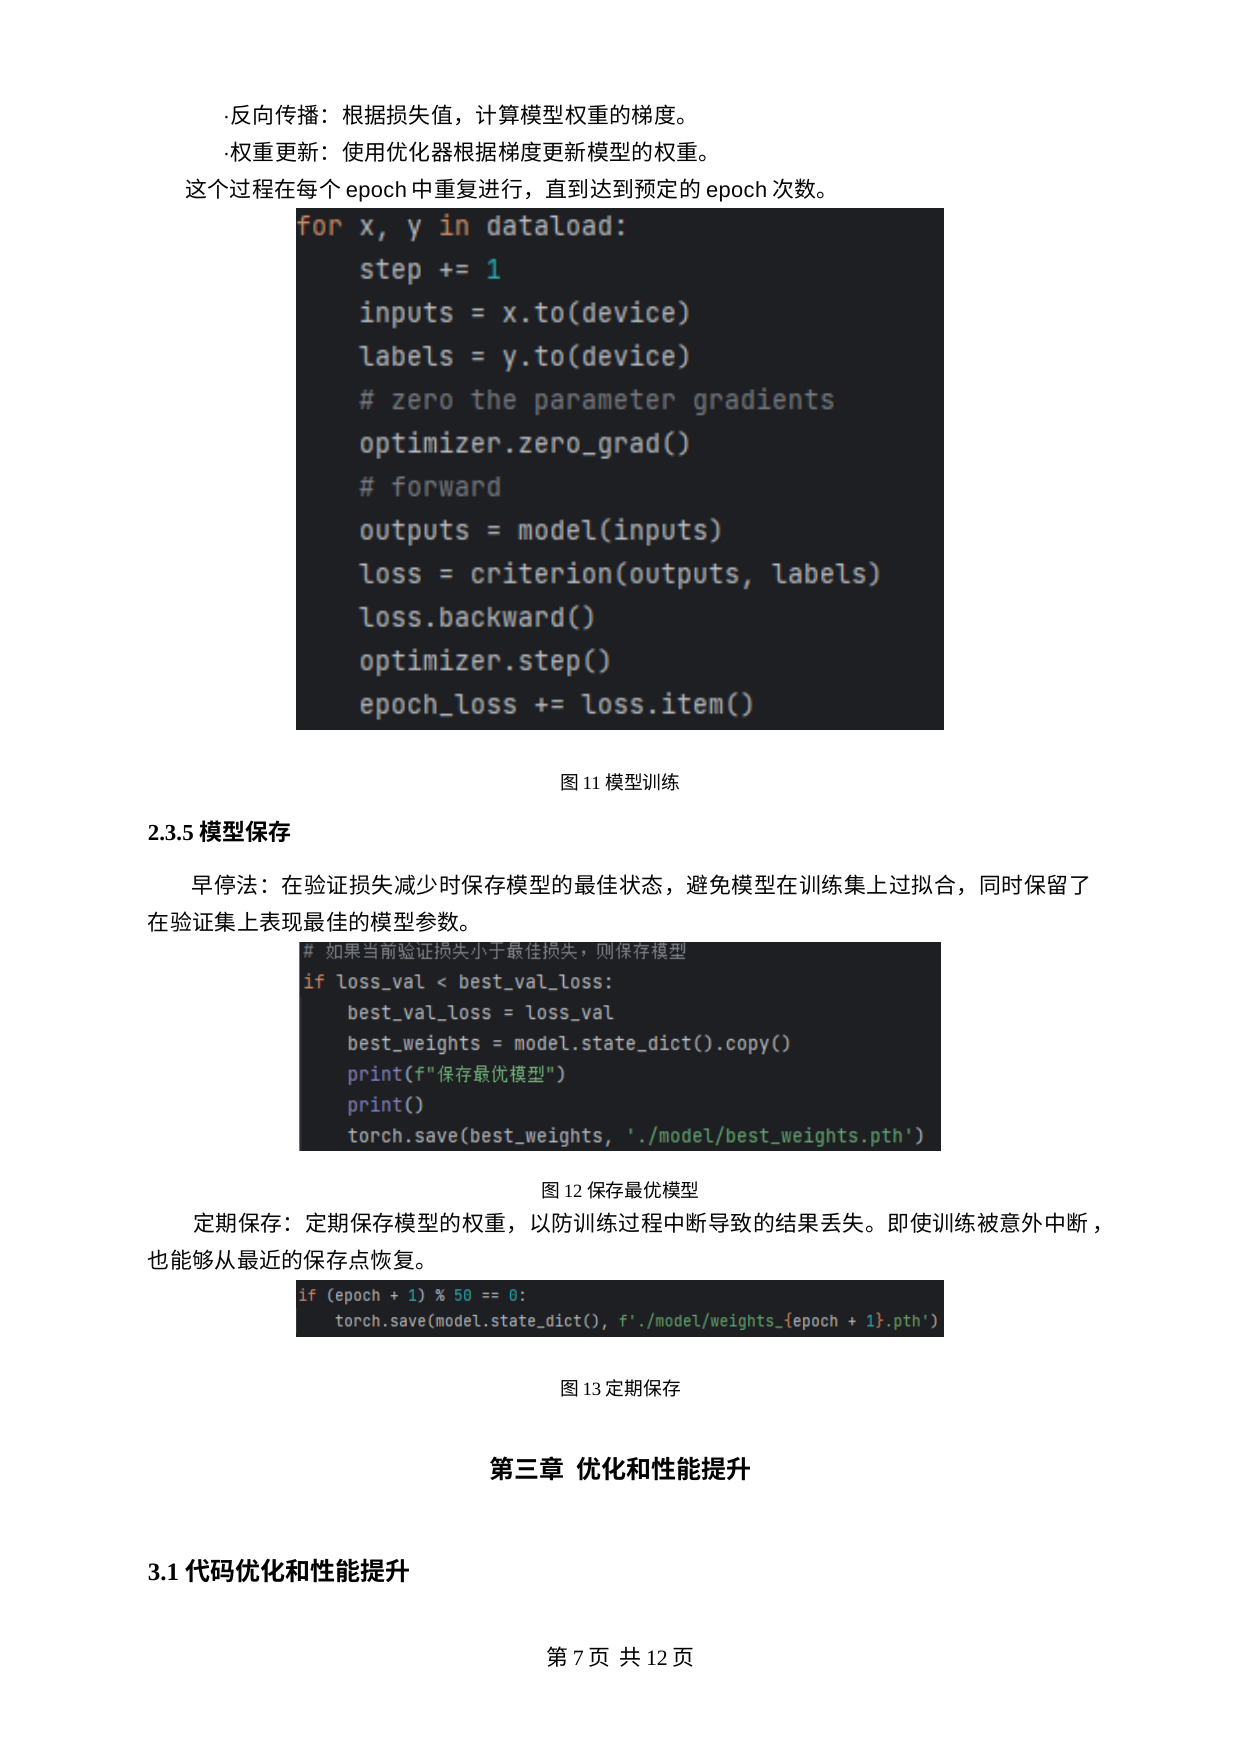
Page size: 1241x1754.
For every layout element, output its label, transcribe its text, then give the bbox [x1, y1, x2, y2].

text 3.1 代码优化和性能提升 [148, 1537, 1092, 1602]
text 早停法：在验证损失减少时保存模型的最佳状态，避免模型在训练集上过拟合，同时保留了在验证集上表现最佳的模型参数。 [148, 868, 1092, 937]
text 图12 保存最优模型 [148, 1173, 1092, 1206]
picture [296, 1280, 944, 1337]
list 优化和性能提升 [148, 1436, 1092, 1501]
text 定期保存：定期保存模型的权重，以防训练过程中断导致的结果丢失。即使训练被意外中断，也能够从最近的保存点恢复。 [148, 1206, 1092, 1276]
text 这个过程在每个epoch中重复进行，直到达到预定的epoch次数。 [185, 172, 1092, 204]
text 图11 模型训练 [148, 765, 1092, 798]
text 图13 定期保存 [148, 1371, 1092, 1403]
text ·反向传播：根据损失值，计算模型权重的梯度。 [185, 97, 1092, 130]
picture [299, 942, 941, 1151]
text ·权重更新：使用优化器根据梯度更新模型的权重。 [185, 134, 1092, 167]
text 2.3.5 模型保存 [148, 798, 1092, 863]
picture [296, 208, 944, 730]
